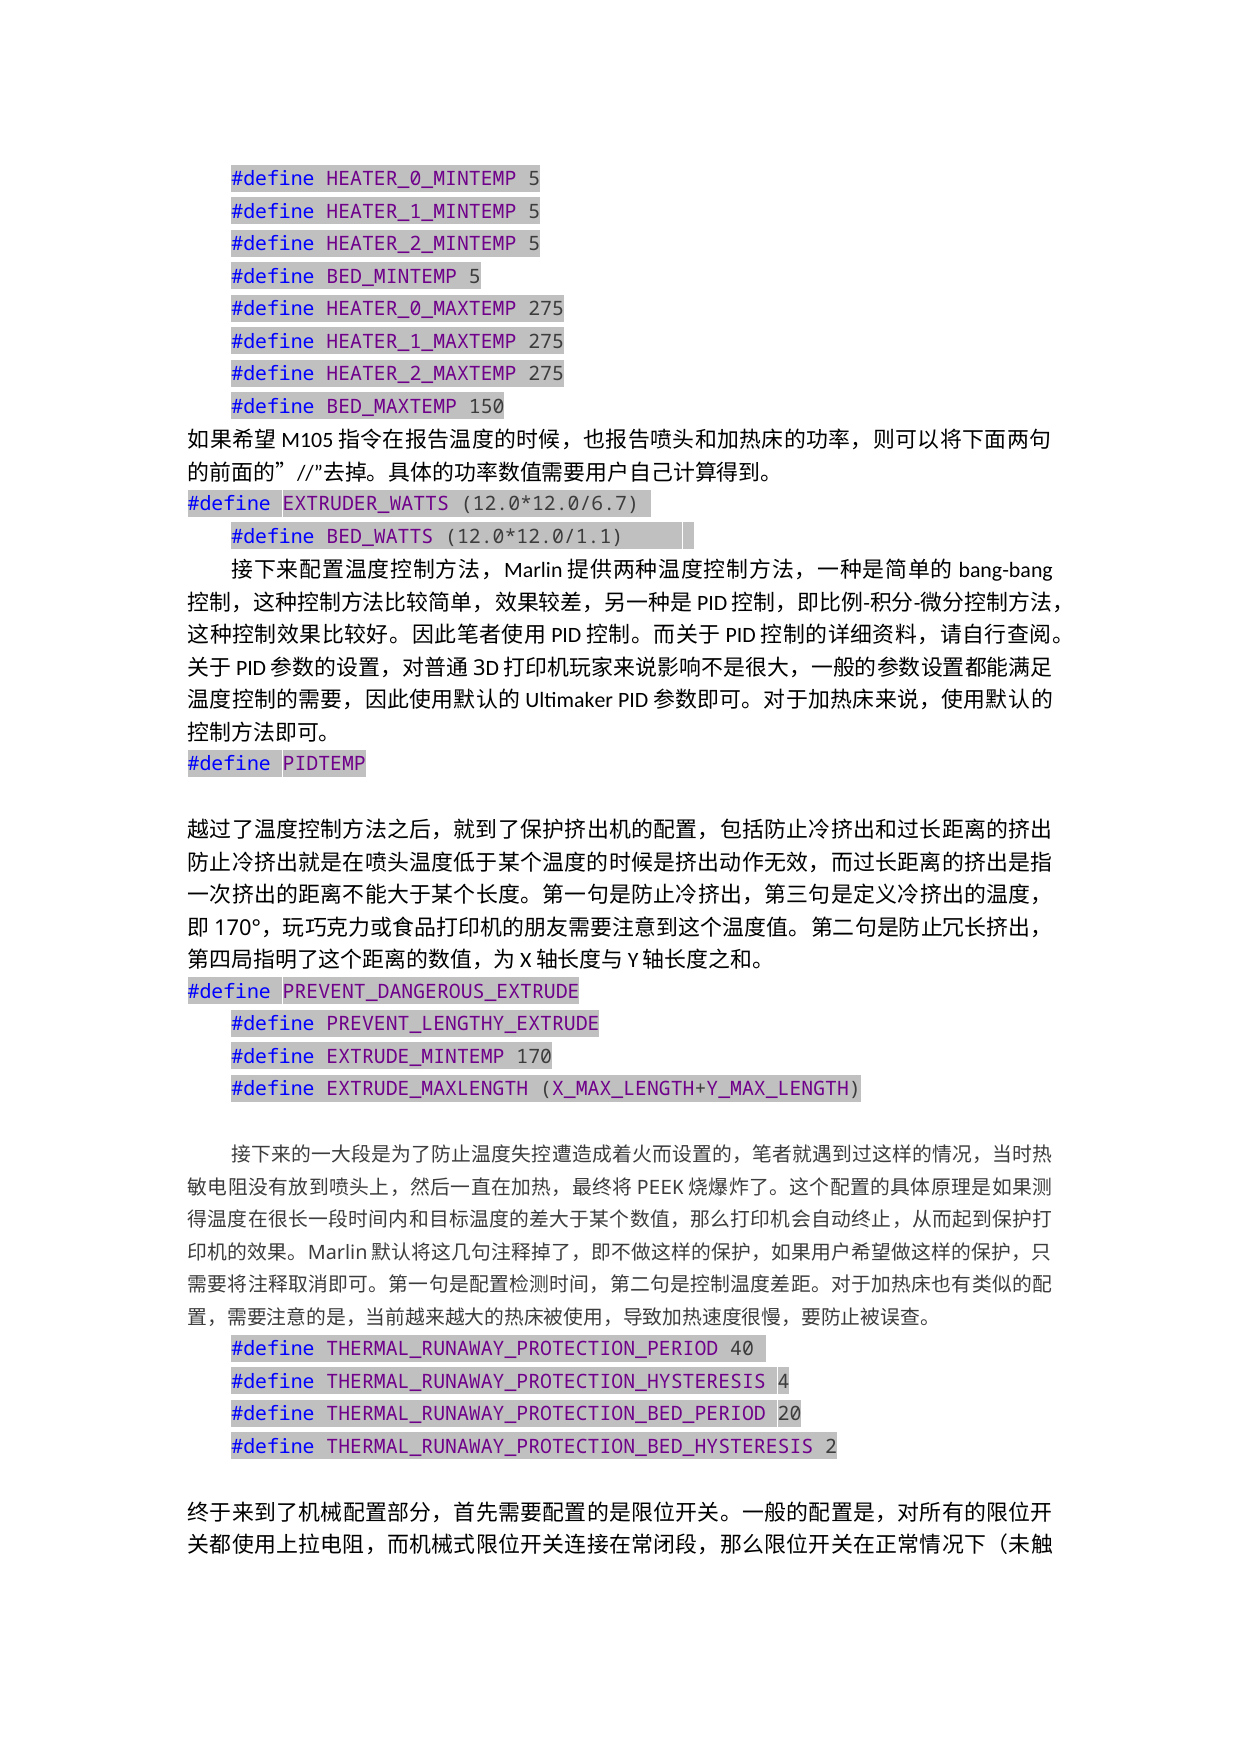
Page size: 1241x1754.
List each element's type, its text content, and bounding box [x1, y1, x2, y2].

text #define HEATER_0_MAXTEMP 275 [231, 292, 1053, 324]
text #define PIDTEMP [187, 747, 1053, 779]
text #define HEATER_2_MAXTEMP 275 [231, 357, 1053, 389]
text #define BED_MINTEMP 5 [231, 259, 1053, 292]
text #define BED_MAXTEMP 150 [231, 389, 1053, 422]
text #define HEATER_2_MINTEMP 5 [231, 227, 1053, 259]
text #define THERMAL_RUNAWAY_PROTECTION_PERIOD 40 [187, 1332, 1053, 1364]
text #define THERMAL_RUNAWAY_PROTECTION_BED_PERIOD 20 [187, 1397, 1053, 1429]
text 如果希望M105指令在报告温度的时候，也报告喷头和加热床的功率，则可以将下面两句的前面的”//”去掉。具体的功率数值需要用户自己计算得到。 [187, 422, 1053, 487]
text #define HEATER_0_MINTEMP 5 [231, 162, 1053, 194]
text #define PREVENT_LENGTHY_EXTRUDE [187, 1007, 1053, 1039]
text #define EXTRUDE_MINTEMP 170 [187, 1039, 1053, 1072]
text #define THERMAL_RUNAWAY_PROTECTION_BED_HYSTERESIS 2 [187, 1429, 1053, 1462]
text 接下来的一大段是为了防止温度失控遭造成着火而设置的，笔者就遇到过这样的情况，当时热敏电阻没有放到喷头上，然后一直在加热，最终将PEEK烧爆炸了。这个配置的具体原理是如果测得温度在很长一段时间内和目标温度的差大于某个数值，那么打印机会自动终止，从而起到保护打印机的效果。Marlin默认将这几句注释掉了，即不做这样的保护，如果用户希望做这样的保护，只需要将注释取消即可。第一句是配置检测时间，第二句是控制温度差距。对于加热床也有类似的配置，需要注意的是，当前越来越大的热床被使用，导致加热速度很慢，要防止被误查。 [187, 1137, 1053, 1332]
text 接下来配置温度控制方法，Marlin提供两种温度控制方法，一种是简单的bang-bang控制，这种控制方法比较简单，效果较差，另一种是PID控制，即比例-积分-微分控制方法，这种控制效果比较好。因此笔者使用PID控制。而关于PID控制的详细资料，请自行查阅。关于PID参数的设置，对普通3D打印机玩家来说影响不是很大，一般的参数设置都能满足温度控制的需要，因此使用默认的Ultimaker PID参数即可。对于加热床来说，使用默认的控制方法即可。 [187, 552, 1053, 747]
text #define BED_WATTS (12.0*12.0/1.1) [187, 519, 1053, 552]
text #define EXTRUDER_WATTS (12.0*12.0/6.7) [187, 487, 1053, 519]
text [187, 1494, 1053, 1559]
text #define HEATER_1_MAXTEMP 275 [231, 324, 1053, 357]
text #define HEATER_1_MINTEMP 5 [231, 194, 1053, 227]
text #define EXTRUDE_MAXLENGTH (X_MAX_LENGTH+Y_MAX_LENGTH) [187, 1072, 1053, 1104]
text #define THERMAL_RUNAWAY_PROTECTION_HYSTERESIS 4 [187, 1364, 1053, 1397]
text 越过了温度控制方法之后，就到了保护挤出机的配置，包括防止冷挤出和过长距离的挤出。防止冷挤出就是在喷头温度低于某个温度的时候是挤出动作无效，而过长距离的挤出是指一次挤出的距离不能大于某个长度。第一句是防止冷挤出，第三句是定义冷挤出的温度，即170°，玩巧克力或食品打印机的朋友需要注意到这个温度值。第二句是防止冗长挤出，第四局指明了这个距离的数值，为X轴长度与Y轴长度之和。 [187, 812, 1053, 974]
text #define PREVENT_DANGEROUS_EXTRUDE [187, 974, 1053, 1007]
